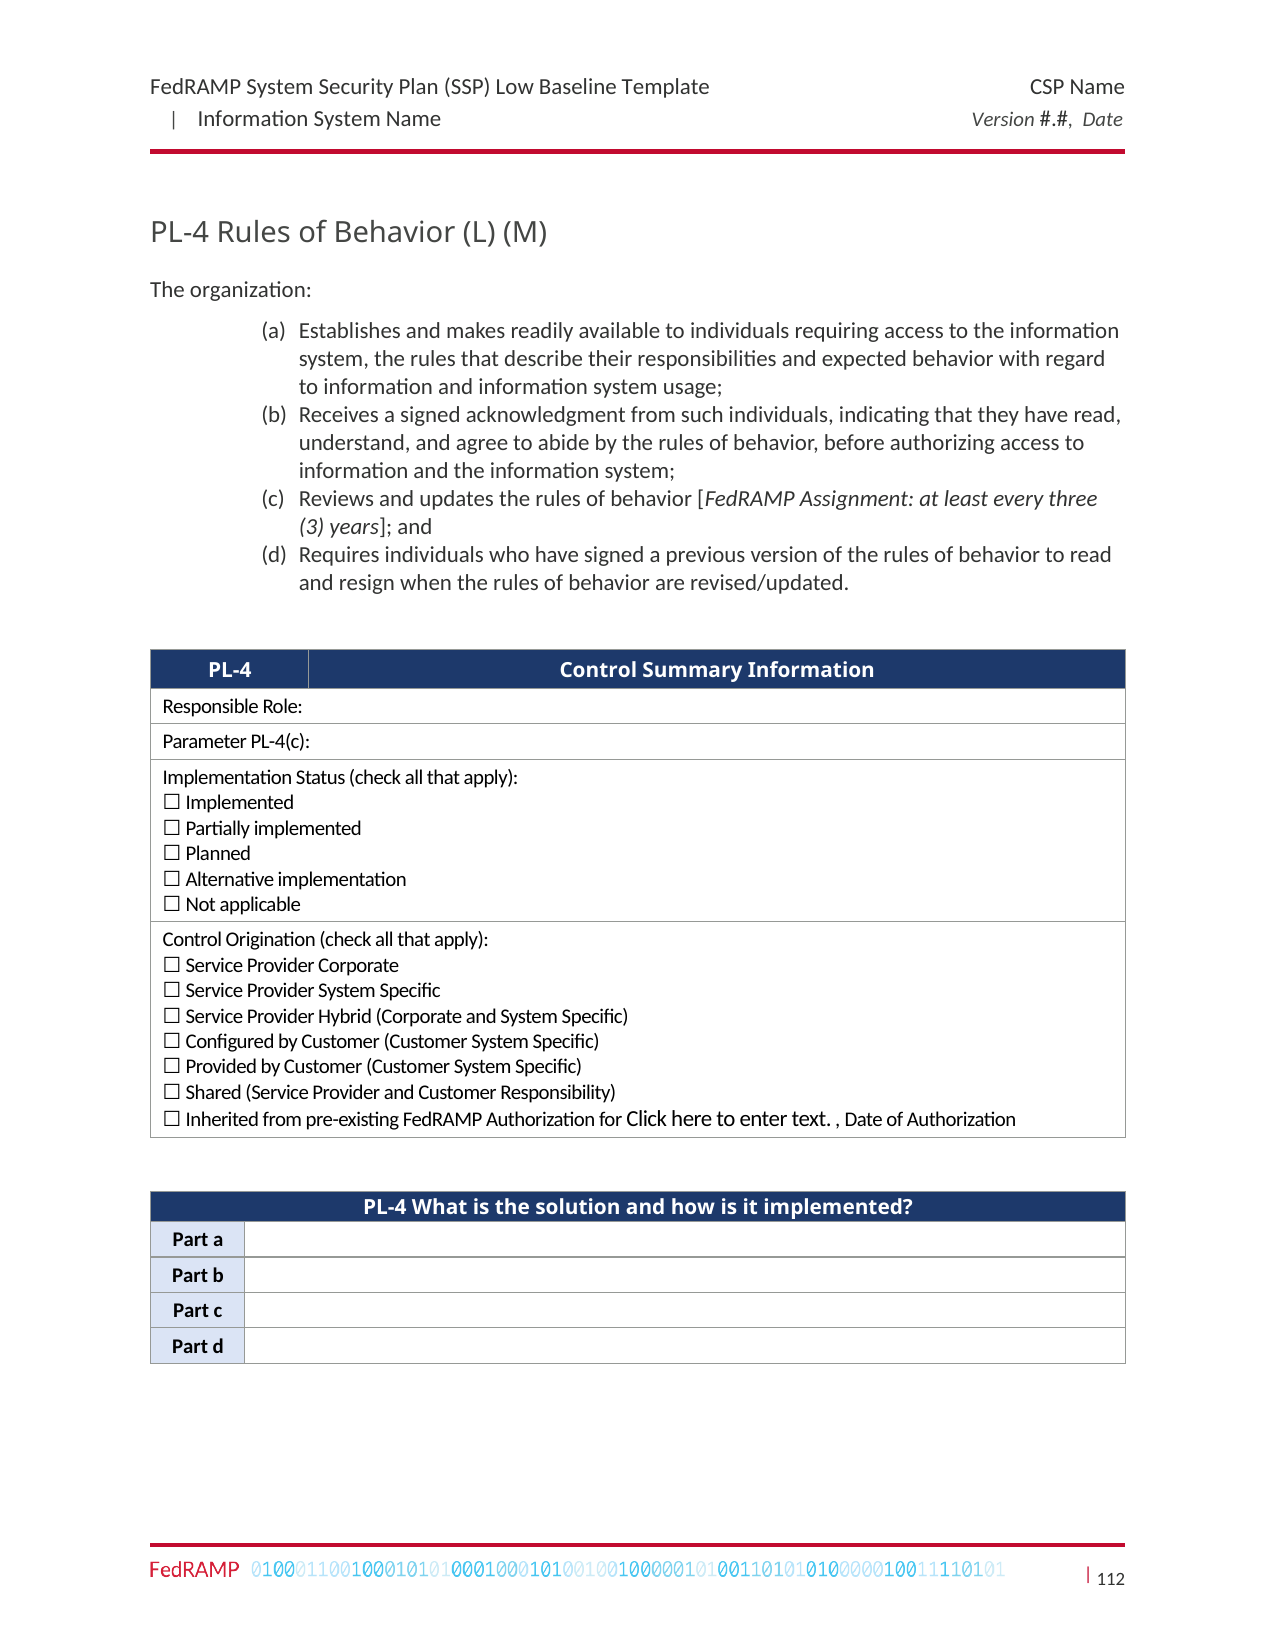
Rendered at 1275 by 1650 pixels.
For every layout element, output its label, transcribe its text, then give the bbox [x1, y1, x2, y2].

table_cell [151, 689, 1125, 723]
picture [150, 1559, 1005, 1586]
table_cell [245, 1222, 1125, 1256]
list Reviews and updates the rules of behavior [FedRAMP Assignment: at least every three (3) years]; and [261, 484, 1125, 540]
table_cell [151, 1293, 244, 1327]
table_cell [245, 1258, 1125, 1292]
subtitle PL-4 Rules of Behavior (L) (M) [150, 211, 1125, 251]
text The organization: [150, 276, 1125, 303]
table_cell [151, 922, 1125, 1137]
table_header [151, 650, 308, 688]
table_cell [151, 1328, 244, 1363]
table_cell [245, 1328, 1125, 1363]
list Receives a signed acknowledgment from such individuals, indicating that they have read, understand, and agree to abide by the rules of behavior, before authorizing access to information and the information system; [261, 400, 1125, 484]
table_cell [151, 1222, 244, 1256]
list Establishes and makes readily available to individuals requiring access to the information system, the rules that describe their responsibilities and expected behavior with regard to information and information system usage; [261, 316, 1125, 400]
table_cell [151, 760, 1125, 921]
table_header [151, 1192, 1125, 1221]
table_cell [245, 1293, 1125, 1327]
list Requires individuals who have signed a previous version of the rules of behavior to read and resign when the rules of behavior are revised/updated. [261, 540, 1125, 596]
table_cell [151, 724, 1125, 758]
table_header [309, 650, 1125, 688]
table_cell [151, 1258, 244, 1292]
